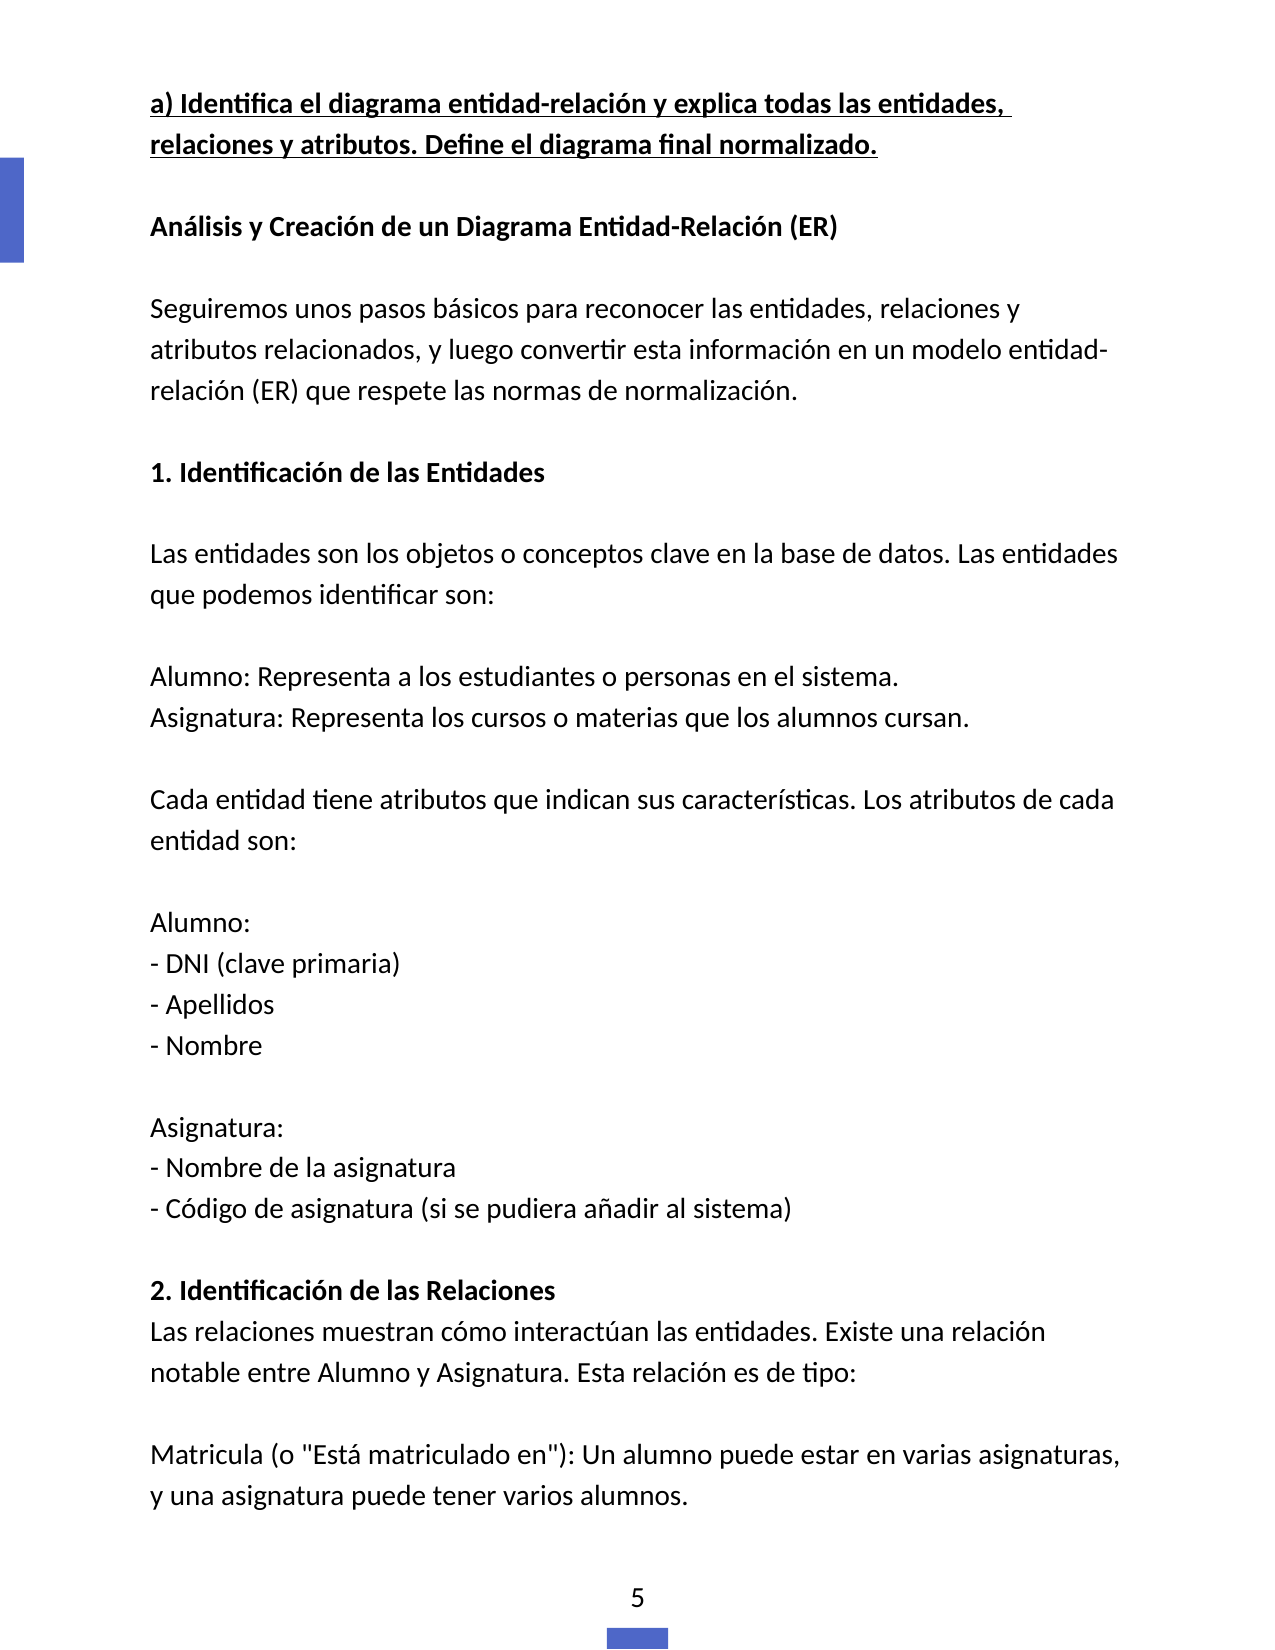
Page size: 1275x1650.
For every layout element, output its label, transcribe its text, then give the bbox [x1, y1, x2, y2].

text Matricula (o "Está matriculado en"): Un alumno puede estar en varias asignaturas, y una asignatura puede tener varios alumnos. [150, 1436, 1125, 1513]
text a) Identifica el diagrama entidad-relación y explica todas las entidades, relaciones y atributos. Define el diagrama final normalizado. [150, 85, 1125, 162]
text Alumno: Representa a los estudiantes o personas en el sistema. [150, 658, 1125, 694]
text Cada entidad tiene atributos que indican sus características. Los atributos de cada entidad son: [150, 781, 1125, 858]
text Alumno: [150, 904, 1125, 939]
text Asignatura: [150, 1109, 1125, 1144]
text Las entidades son los objetos o conceptos clave en la base de datos. Las entidades que podemos identificar son: [150, 536, 1125, 612]
text 1. Identificación de las Entidades [150, 454, 1125, 489]
text 2. Identificación de las Relaciones [150, 1272, 1125, 1308]
text - Nombre [150, 1027, 1125, 1062]
text - DNI (clave primaria) [150, 945, 1125, 981]
text Seguiremos unos pasos básicos para reconocer las entidades, relaciones y atributos relacionados, y luego convertir esta información en un modelo entidad-relación (ER) que respete las normas de normalización. [150, 290, 1125, 407]
text Asignatura: Representa los cursos o materias que los alumnos cursan. [150, 699, 1125, 735]
text - Código de asignatura (si se pudiera añadir al sistema) [150, 1191, 1125, 1226]
text - Apellidos [150, 986, 1125, 1021]
text - Nombre de la asignatura [150, 1149, 1125, 1185]
text Las relaciones muestran cómo interactúan las entidades. Existe una relación notable entre Alumno y Asignatura. Esta relación es de tipo: [150, 1313, 1125, 1390]
text Análisis y Creación de un Diagrama Entidad-Relación (ER) [150, 208, 1125, 244]
